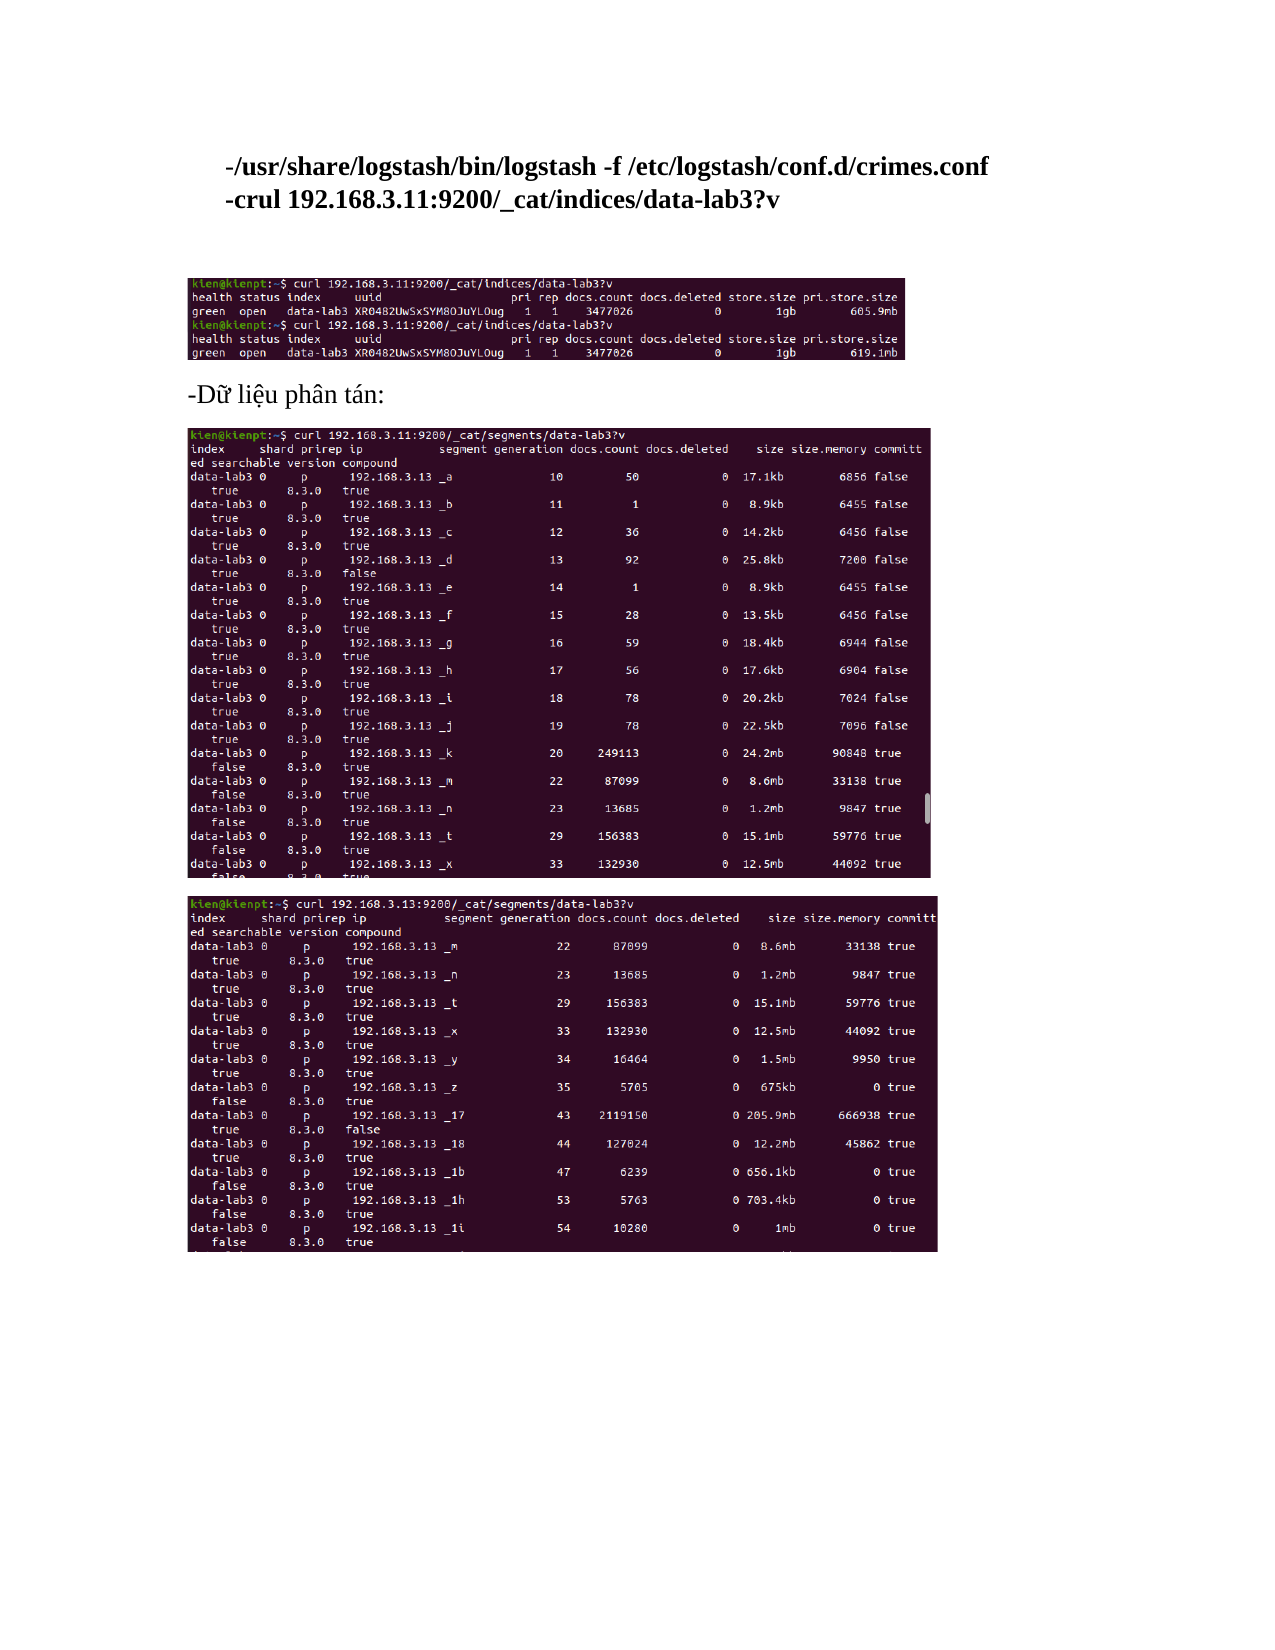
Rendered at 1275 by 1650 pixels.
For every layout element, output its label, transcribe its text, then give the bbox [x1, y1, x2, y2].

picture [187, 428, 931, 878]
picture [187, 896, 938, 1252]
list -crul 192.168.3.11:9200/_cat/indices/data-lab3?v [225, 183, 1125, 215]
text -Dữ liệu phân tán: [187, 378, 1125, 409]
list -/usr/share/logstash/bin/logstash -f /etc/logstash/conf.d/crimes.conf [225, 150, 1125, 181]
picture [187, 278, 905, 360]
